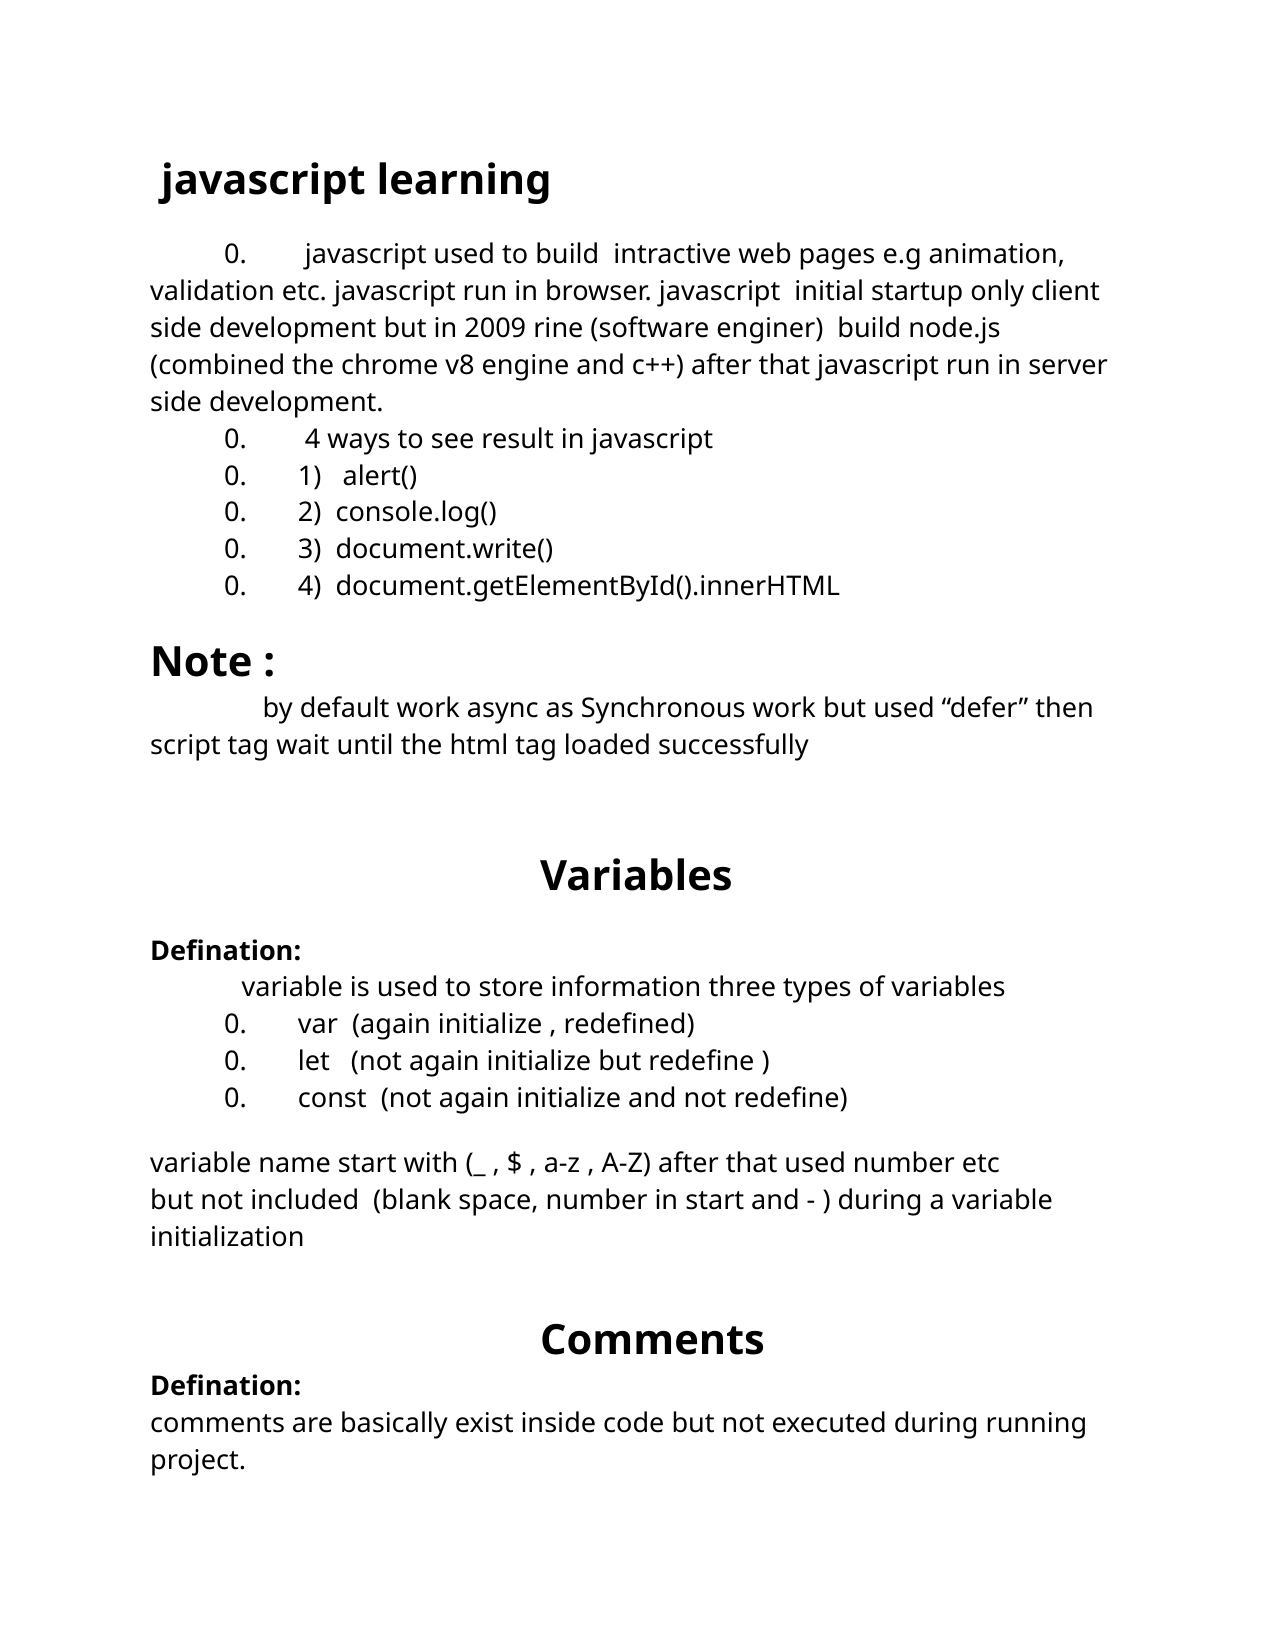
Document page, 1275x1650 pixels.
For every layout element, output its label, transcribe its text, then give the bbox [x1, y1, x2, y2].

text 0. javascript used to build intractive web pages e.g animation, validation etc. javascript run in browser. javascript initial startup only client side development but in 2009 rine (software enginer) build node.js (combined the chrome v8 engine and c++) after that javascript run in server side development. [150, 236, 1125, 420]
text 0. 3) document.write() [150, 531, 1125, 567]
text Defination: [150, 935, 1125, 972]
text javascript learning [150, 150, 1125, 207]
text 0. 4 ways to see result in javascript [150, 420, 1125, 457]
text variable name start with (_ , $ , a-z , A-Z) after that used number etc [150, 1148, 1125, 1185]
text 0. let (not again initialize but redefine ) [150, 1046, 1125, 1083]
text 0. var (again initialize , redefined) [150, 1009, 1125, 1046]
text Note : [150, 633, 1125, 690]
text 0. const (not again initialize and not redefine) [150, 1083, 1125, 1120]
text Comments [150, 1317, 1125, 1373]
text 0. 2) console.log() [150, 494, 1125, 531]
text 0. 1) alert() [150, 457, 1125, 494]
text by default work async as Synchronous work but used “defer” then script tag wait until the html tag loaded successfully [150, 690, 1125, 763]
text Variables [150, 850, 1125, 907]
text 0. 4) document.getElementById().innerHTML [150, 567, 1125, 604]
text comments are basically exist inside code but not executed during running project. [150, 1410, 1125, 1484]
text but not included (blank space, number in start and - ) during a variable initialization [150, 1185, 1125, 1259]
text variable is used to store information three types of variables [150, 972, 1125, 1009]
text Defination: [150, 1373, 1125, 1410]
